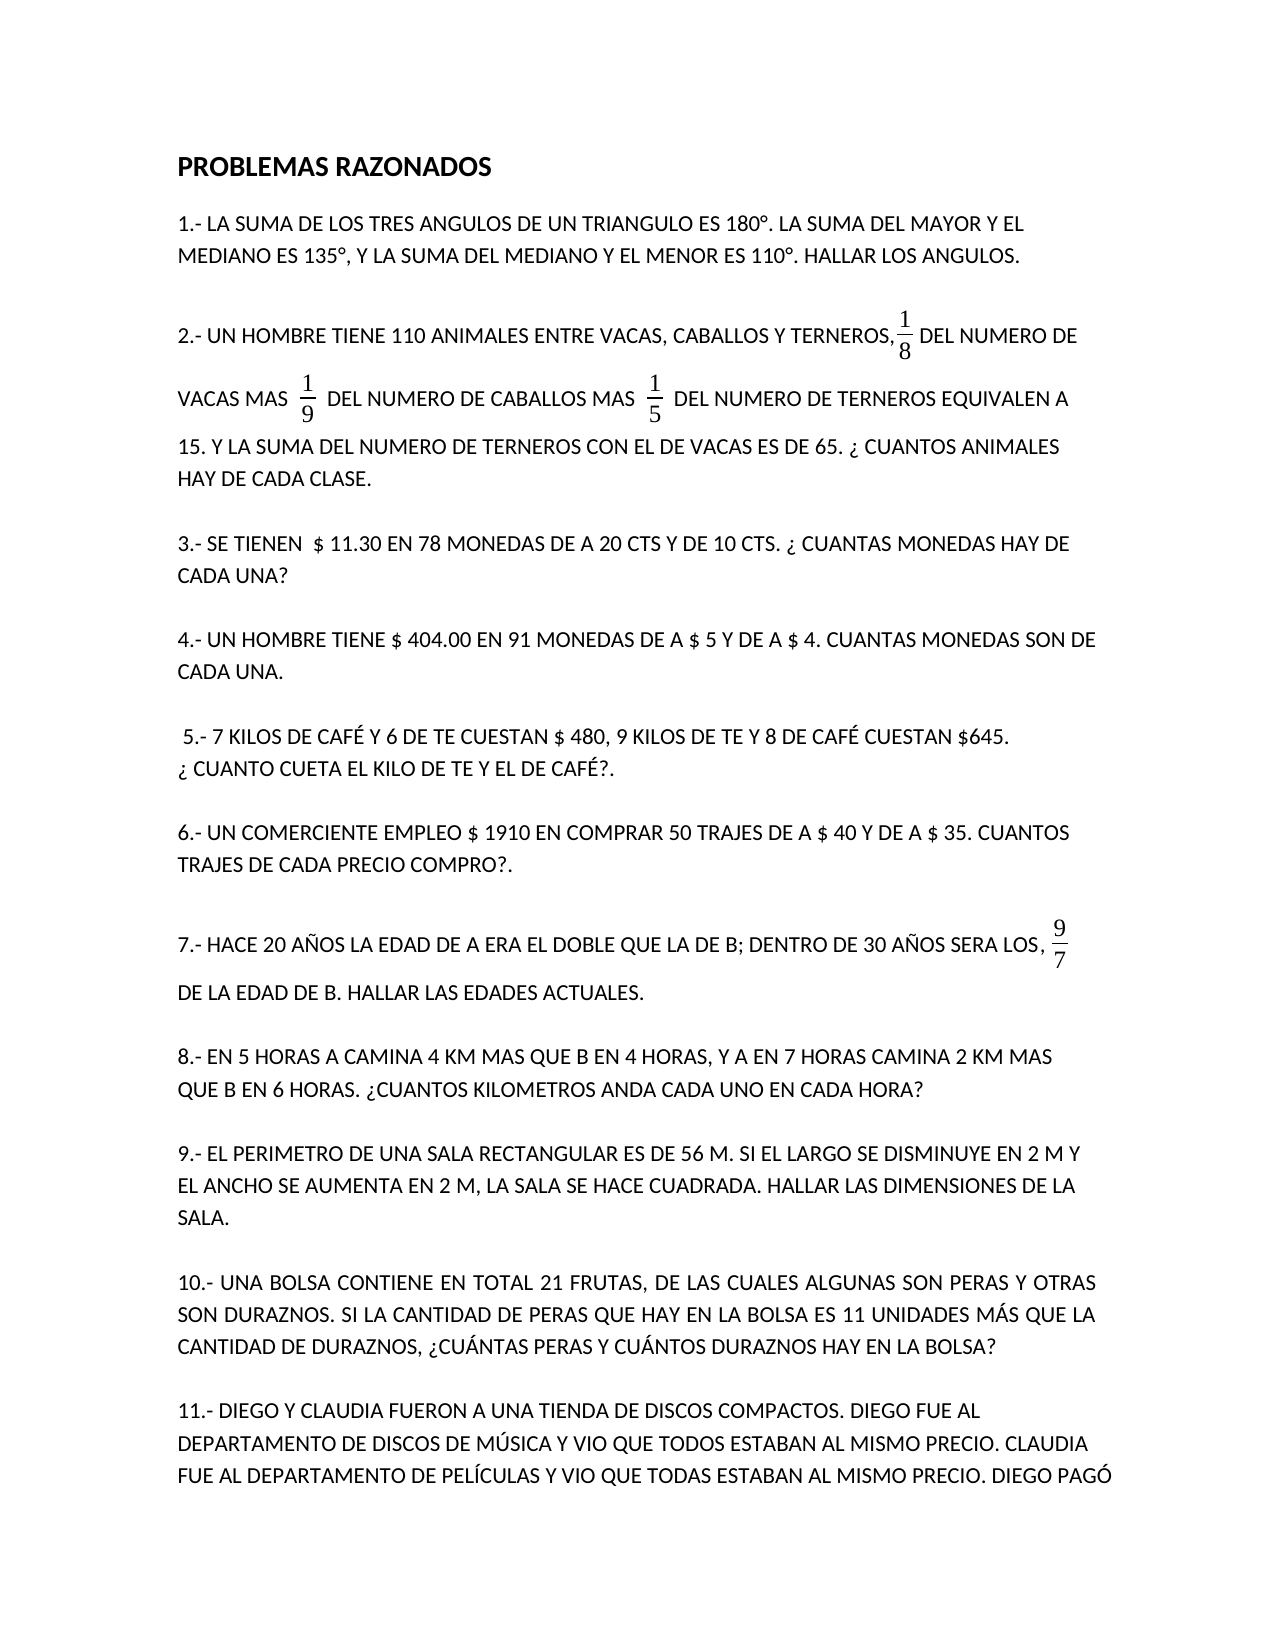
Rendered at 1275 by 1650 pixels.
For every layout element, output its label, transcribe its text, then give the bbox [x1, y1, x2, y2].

text 7.- HACE 20 AÑOS LA EDAD DE A ERA EL DOBLE QUE LA DE B; DENTRO DE 30 AÑOS SERA LOS, DE LA EDAD DE B. HALLAR LAS EDADES ACTUALES. [177, 915, 1098, 1006]
text 1.- LA SUMA DE LOS TRES ANGULOS DE UN TRIANGULO ES 180°. LA SUMA DEL MAYOR Y EL MEDIANO ES 135°, Y LA SUMA DEL MEDIANO Y EL MENOR ES 110°. HALLAR LOS ANGULOS. [177, 209, 1098, 269]
text 10.- UNA BOLSA CONTIENE EN TOTAL 21 FRUTAS, DE LAS CUALES ALGUNAS SON PERAS Y OTRAS SON DURAZNOS. SI LA CANTIDAD DE PERAS QUE HAY EN LA BOLSA ES 11 UNIDADES MÁS QUE LA CANTIDAD DE DURAZNOS, ¿CUÁNTAS PERAS Y CUÁNTOS DURAZNOS HAY EN LA BOLSA? [177, 1268, 1098, 1360]
text 5.- 7 KILOS DE CAFÉ Y 6 DE TE CUESTAN $ 480, 9 KILOS DE TE Y 8 DE CAFÉ CUESTAN $645. ¿ CUANTO CUETA EL KILO DE TE Y EL DE CAFÉ?. [177, 722, 1098, 782]
text 6.- UN COMERCIENTE EMPLEO $ 1910 EN COMPRAR 50 TRAJES DE A $ 40 Y DE A $ 35. CUANTOS TRAJES DE CADA PRECIO COMPRO?. [177, 818, 1098, 879]
text 2.- UN HOMBRE TIENE 110 ANIMALES ENTRE VACAS, CABALLOS Y TERNEROS, DEL NUMERO DE VACAS MAS DEL NUMERO DE CABALLOS MAS DEL NUMERO DE TERNEROS EQUIVALEN A 15. Y LA SUMA DEL NUMERO DE TERNEROS CON EL DE VACAS ES DE 65. ¿ CUANTOS ANIMALES HAY DE CADA CLASE. [177, 306, 1098, 492]
text 3.- SE TIENEN $ 11.30 EN 78 MONEDAS DE A 20 CTS Y DE 10 CTS. ¿ CUANTAS MONEDAS HAY DE CADA UNA? [177, 529, 1098, 589]
text PROBLEMAS RAZONADOS [177, 148, 1098, 183]
text 8.- EN 5 HORAS A CAMINA 4 KM MAS QUE B EN 4 HORAS, Y A EN 7 HORAS CAMINA 2 KM MAS QUE B EN 6 HORAS. ¿CUANTOS KILOMETROS ANDA CADA UNO EN CADA HORA? [177, 1042, 1098, 1103]
text 9.- EL PERIMETRO DE UNA SALA RECTANGULAR ES DE 56 M. SI EL LARGO SE DISMINUYE EN 2 M Y EL ANCHO SE AUMENTA EN 2 M, LA SALA SE HACE CUADRADA. HALLAR LAS DIMENSIONES DE LA SALA. [177, 1139, 1098, 1231]
text 4.- UN HOMBRE TIENE $ 404.00 EN 91 MONEDAS DE A $ 5 Y DE A $ 4. CUANTAS MONEDAS SON DE CADA UNA. [177, 625, 1098, 686]
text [177, 1397, 1115, 1489]
